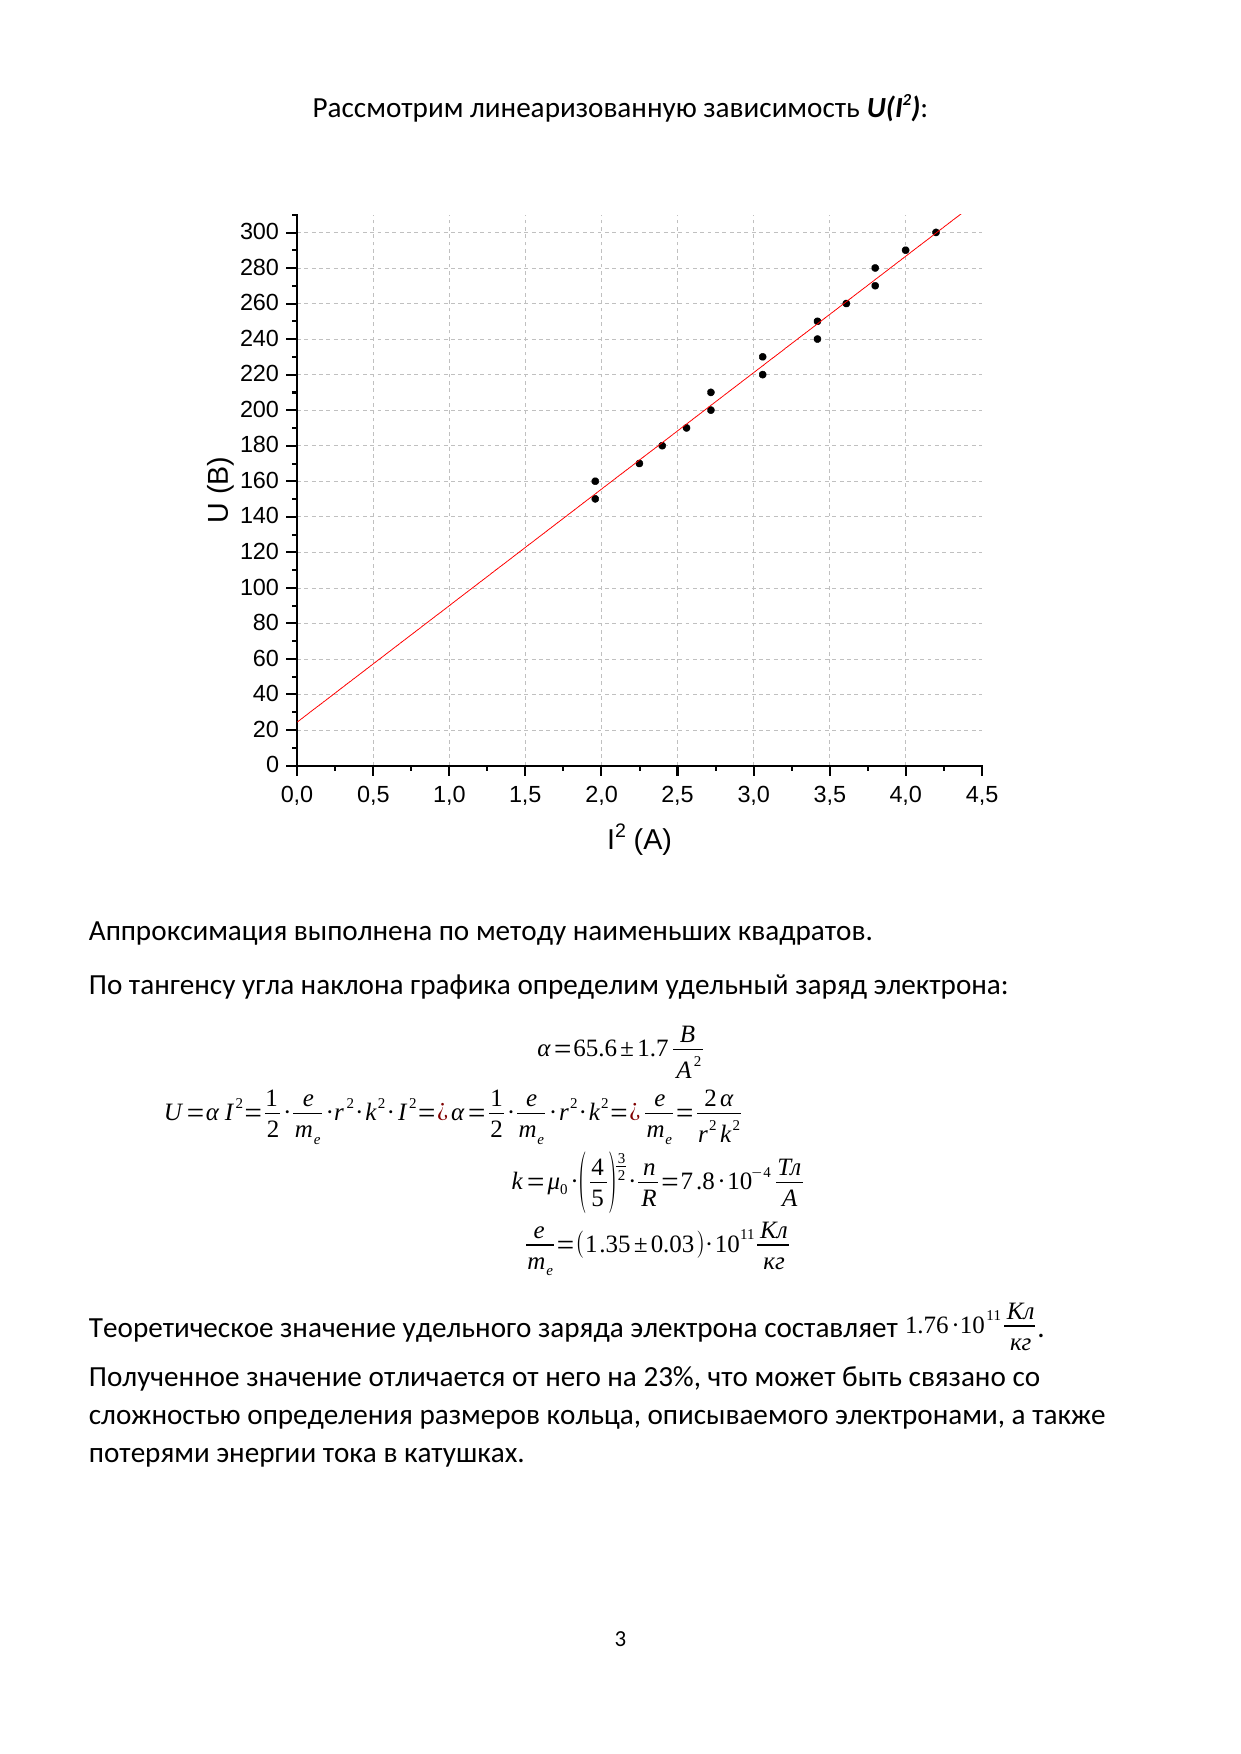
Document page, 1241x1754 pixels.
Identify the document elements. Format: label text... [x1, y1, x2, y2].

text По тангенсу угла наклона графика определим удельный заряд электрона: [89, 966, 1152, 1002]
text Теоретическое значение удельного заряда электрона составляет . Полученное значение отличается от него на 23%, что может быть связано со сложностью определения размеров кольца, описываемого электронами, а также потерями энергии тока в катушках. [89, 1297, 1152, 1469]
text Аппроксимация выполнена по методу наименьших квадратов. [89, 912, 1152, 947]
text Рассмотрим линеаризованную зависимость U(I2): [89, 89, 1152, 893]
